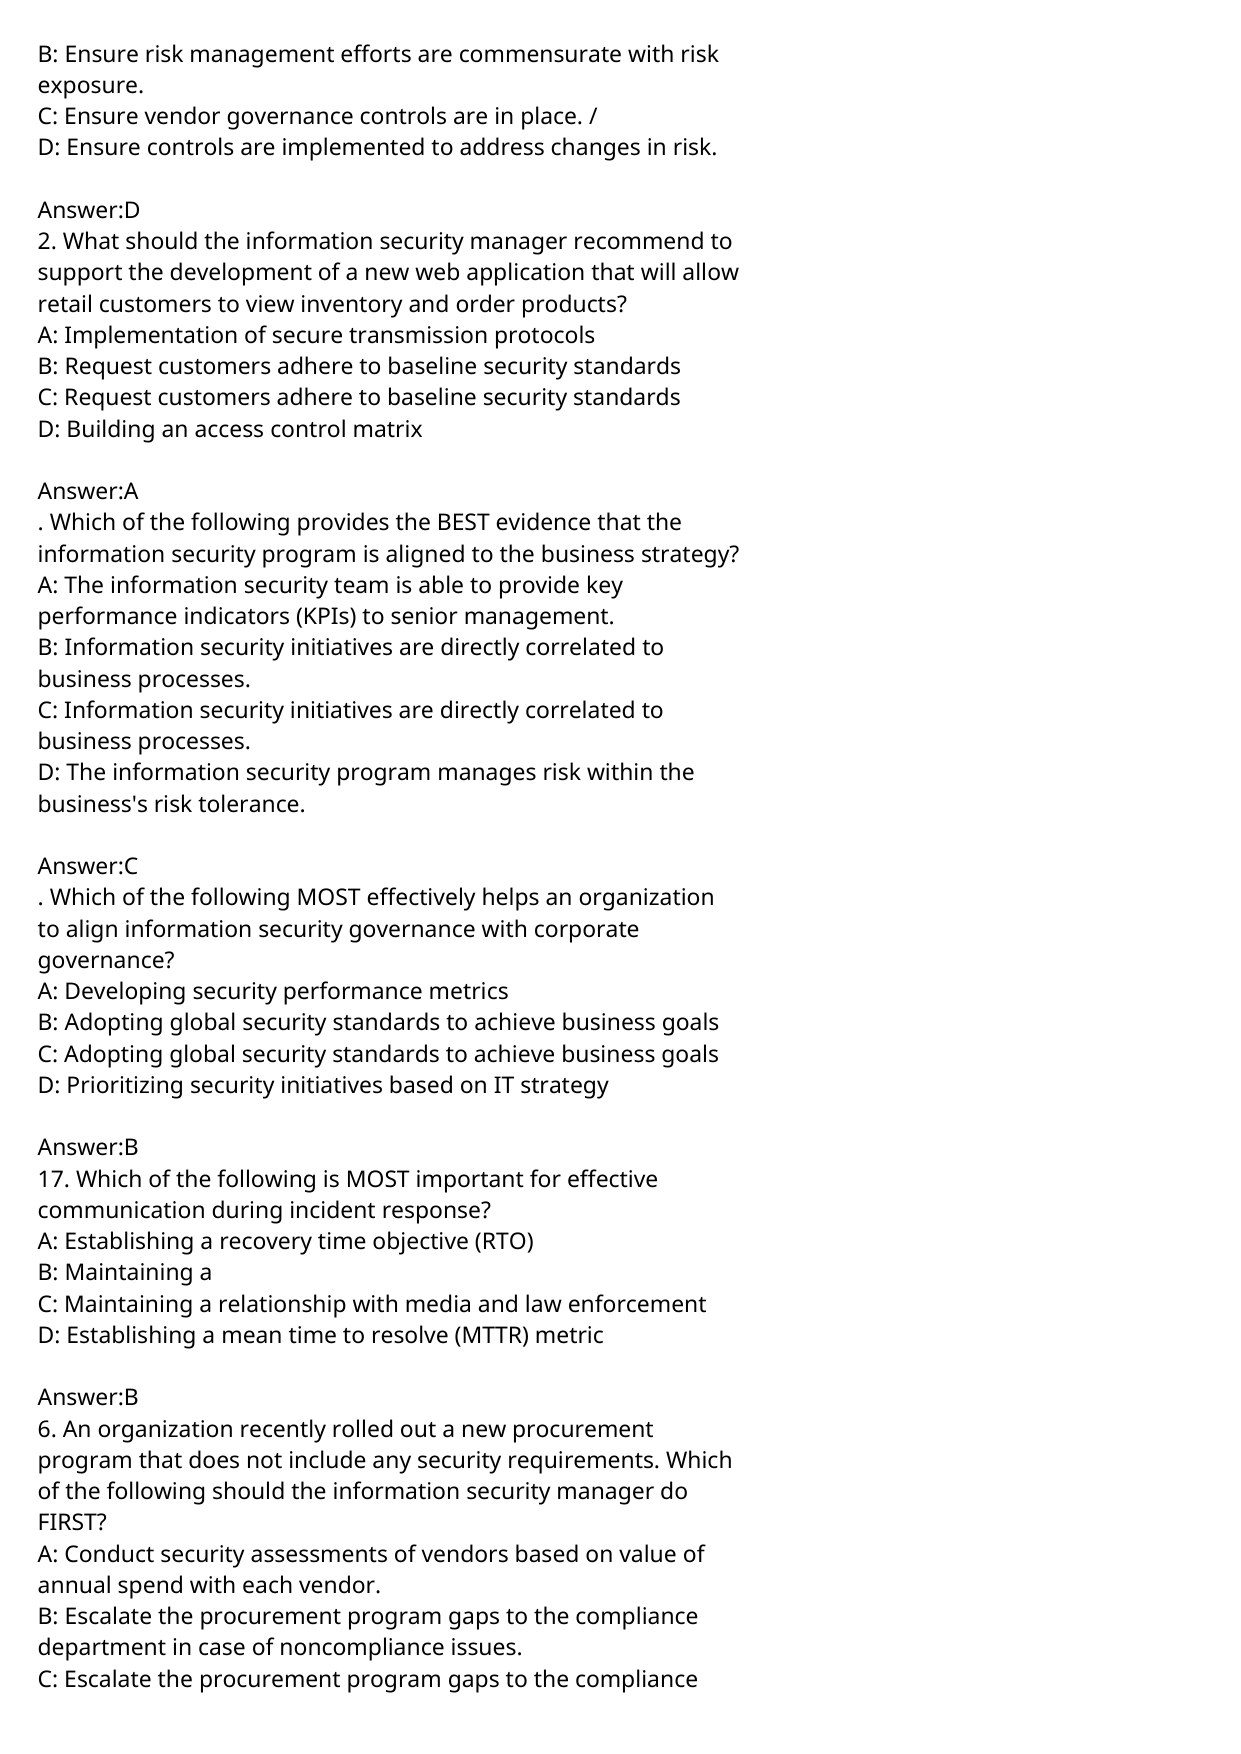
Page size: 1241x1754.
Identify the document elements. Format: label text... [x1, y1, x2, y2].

table_cell . Which of the following provides the BEST evidence that the information security program is aligned to the business strategy? A: The information security team is able to provide key performance indicators (KPIs) to senior management. B: Information security initiatives are directly correlated to business processes. C: Information security initiatives are directly correlated to business processes. D: The information security program manages risk within the business's risk tolerance. Answer:C [26, 506, 753, 881]
table_cell 2. What should the information security manager recommend to support the development of a new web application that will allow retail customers to view inventory and order products? A: Implementation of secure transmission protocols B: Request customers adhere to baseline security standards C: Request customers adhere to baseline security standards D: Building an access control matrix Answer:A [26, 225, 753, 506]
table_cell . Which of the following MOST effectively helps an organization to align information security governance with corporate governance? A: Developing security performance metrics B: Adopting global security standards to achieve business goals C: Adopting global security standards to achieve business goals D: Prioritizing security initiatives based on IT strategy Answer:B [26, 881, 753, 1162]
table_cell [26, 38, 753, 225]
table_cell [26, 1413, 753, 1694]
table_cell 17. Which of the following is MOST important for effective communication during incident response? A: Establishing a recovery time objective (RTO) B: Maintaining a C: Maintaining a relationship with media and law enforcement D: Establishing a mean time to resolve (MTTR) metric Answer:B [26, 1163, 753, 1412]
